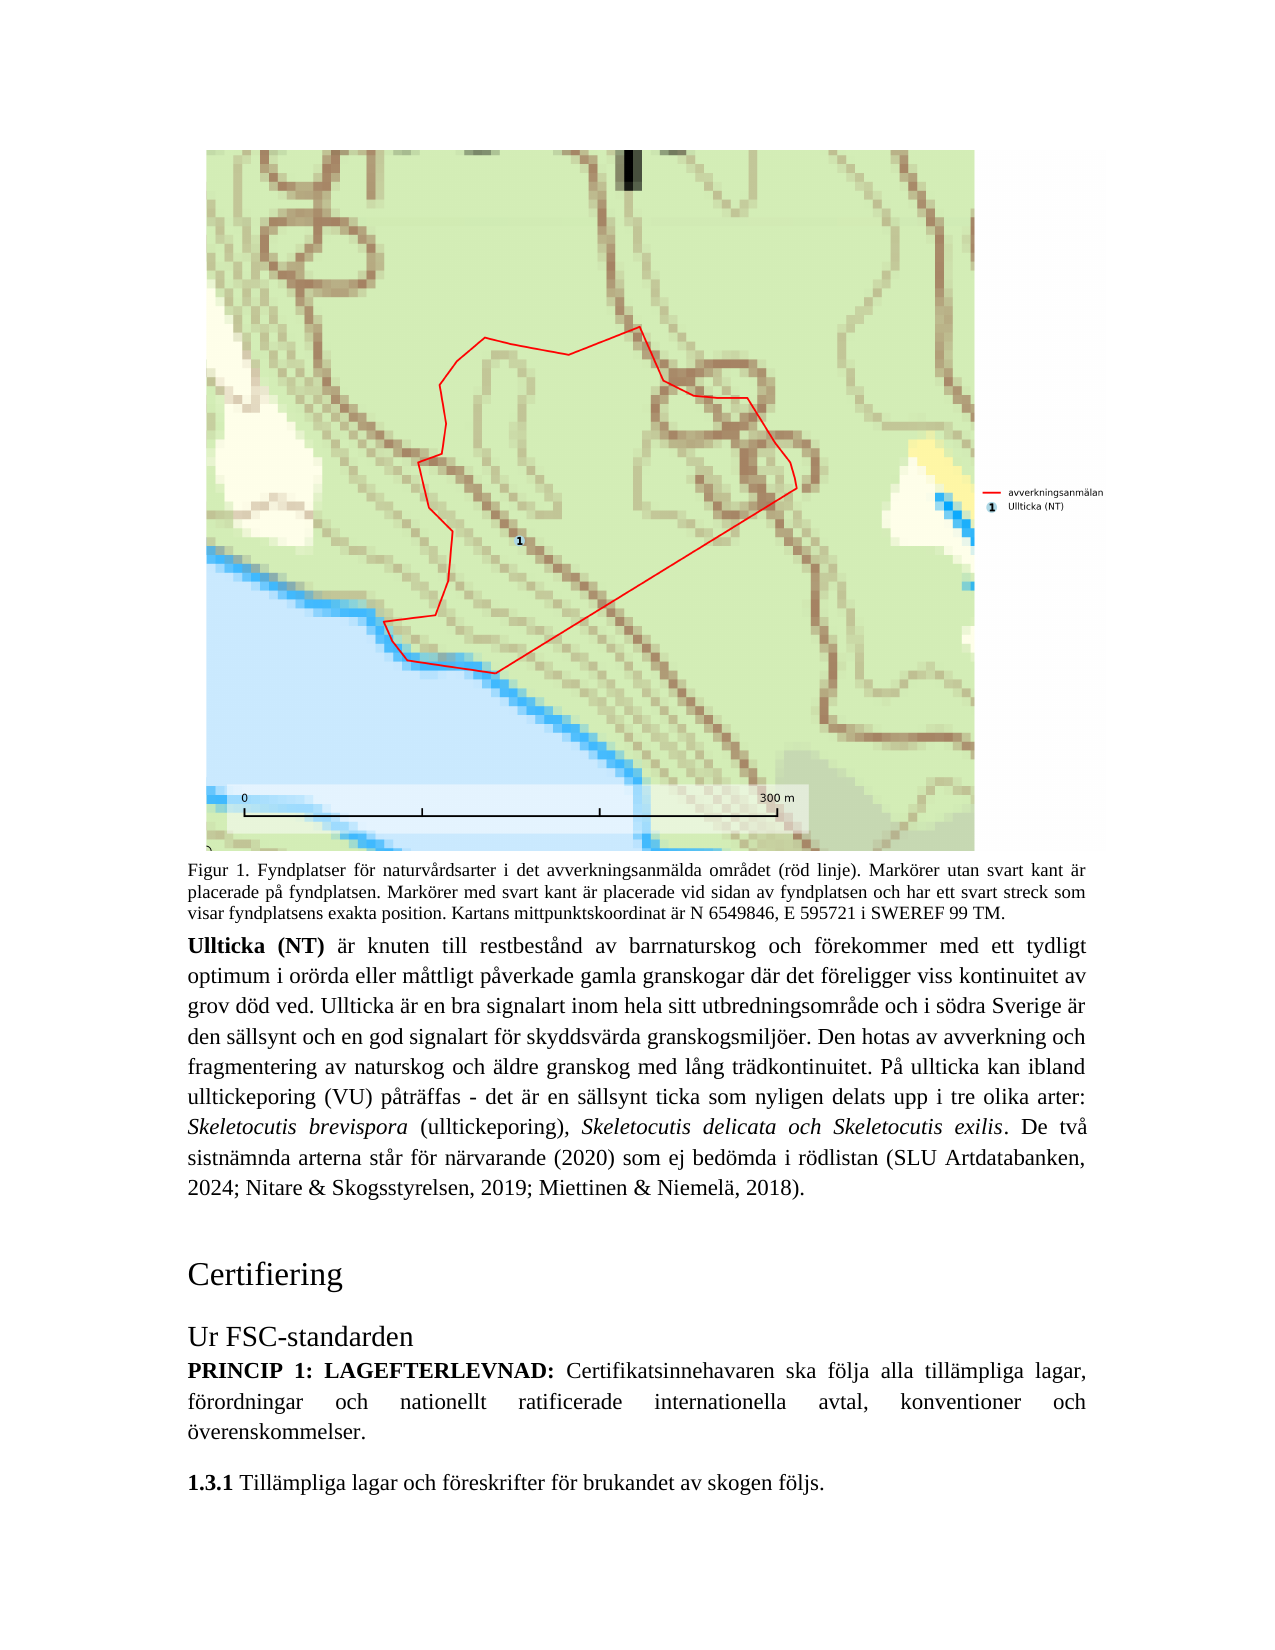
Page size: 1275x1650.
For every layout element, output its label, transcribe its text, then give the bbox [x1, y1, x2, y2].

text PRINCIP 1: LAGEFTERLEVNAD: Certifikatsinnehavaren ska följa alla tillämpliga lagar, förordningar och nationellt ratificerade internationella avtal, konventioner och överenskommelser. [187, 1357, 1087, 1444]
text Ullticka (NT) är knuten till restbestånd av barrnaturskog och förekommer med ett tydligt optimum i orörda eller måttligt påverkade gamla granskogar där det föreligger viss kontinuitet av grov död ved. Ullticka är en bra signalart inom hela sitt utbredningsområde och i södra Sverige är den sällsynt och en god signalart för skyddsvärda granskogsmiljöer. Den hotas av avverkning och fragmentering av naturskog och äldre granskog med lång trädkontinuitet. På ullticka kan ibland ulltickeporing (VU) påträffas - det är en sällsynt ticka som nyligen delats upp i tre olika arter: Skeletocutis brevispora (ulltickeporing), Skeletocutis delicata och Skeletocutis exilis. De två sistnämnda arterna står för närvarande (2020) som ej bedömda i rödlistan (SLU Artdatabanken, 2024; Nitare & Skogsstyrelsen, 2019; Miettinen & Niemelä, 2018). [187, 932, 1087, 1200]
subtitle Ur FSC-standarden [187, 1319, 1087, 1352]
text Figur 1. Fyndplatser för naturvårdsarter i det avverkningsanmälda området (röd linje). Markörer utan svart kant är placerade på fyndplatsen. Markörer med svart kant är placerade vid sidan av fyndplatsen och har ett svart streck som visar fyndplatsens exakta position. Kartans mittpunktskoordinat är N 6549846, E 595721 i SWEREF 99 TM. [187, 859, 1087, 924]
subtitle Certifiering [187, 1254, 1087, 1292]
text 1.3.1 Tillämpliga lagar och föreskrifter för brukandet av skogen följs. [187, 1469, 1087, 1495]
picture [206, 150, 1107, 851]
